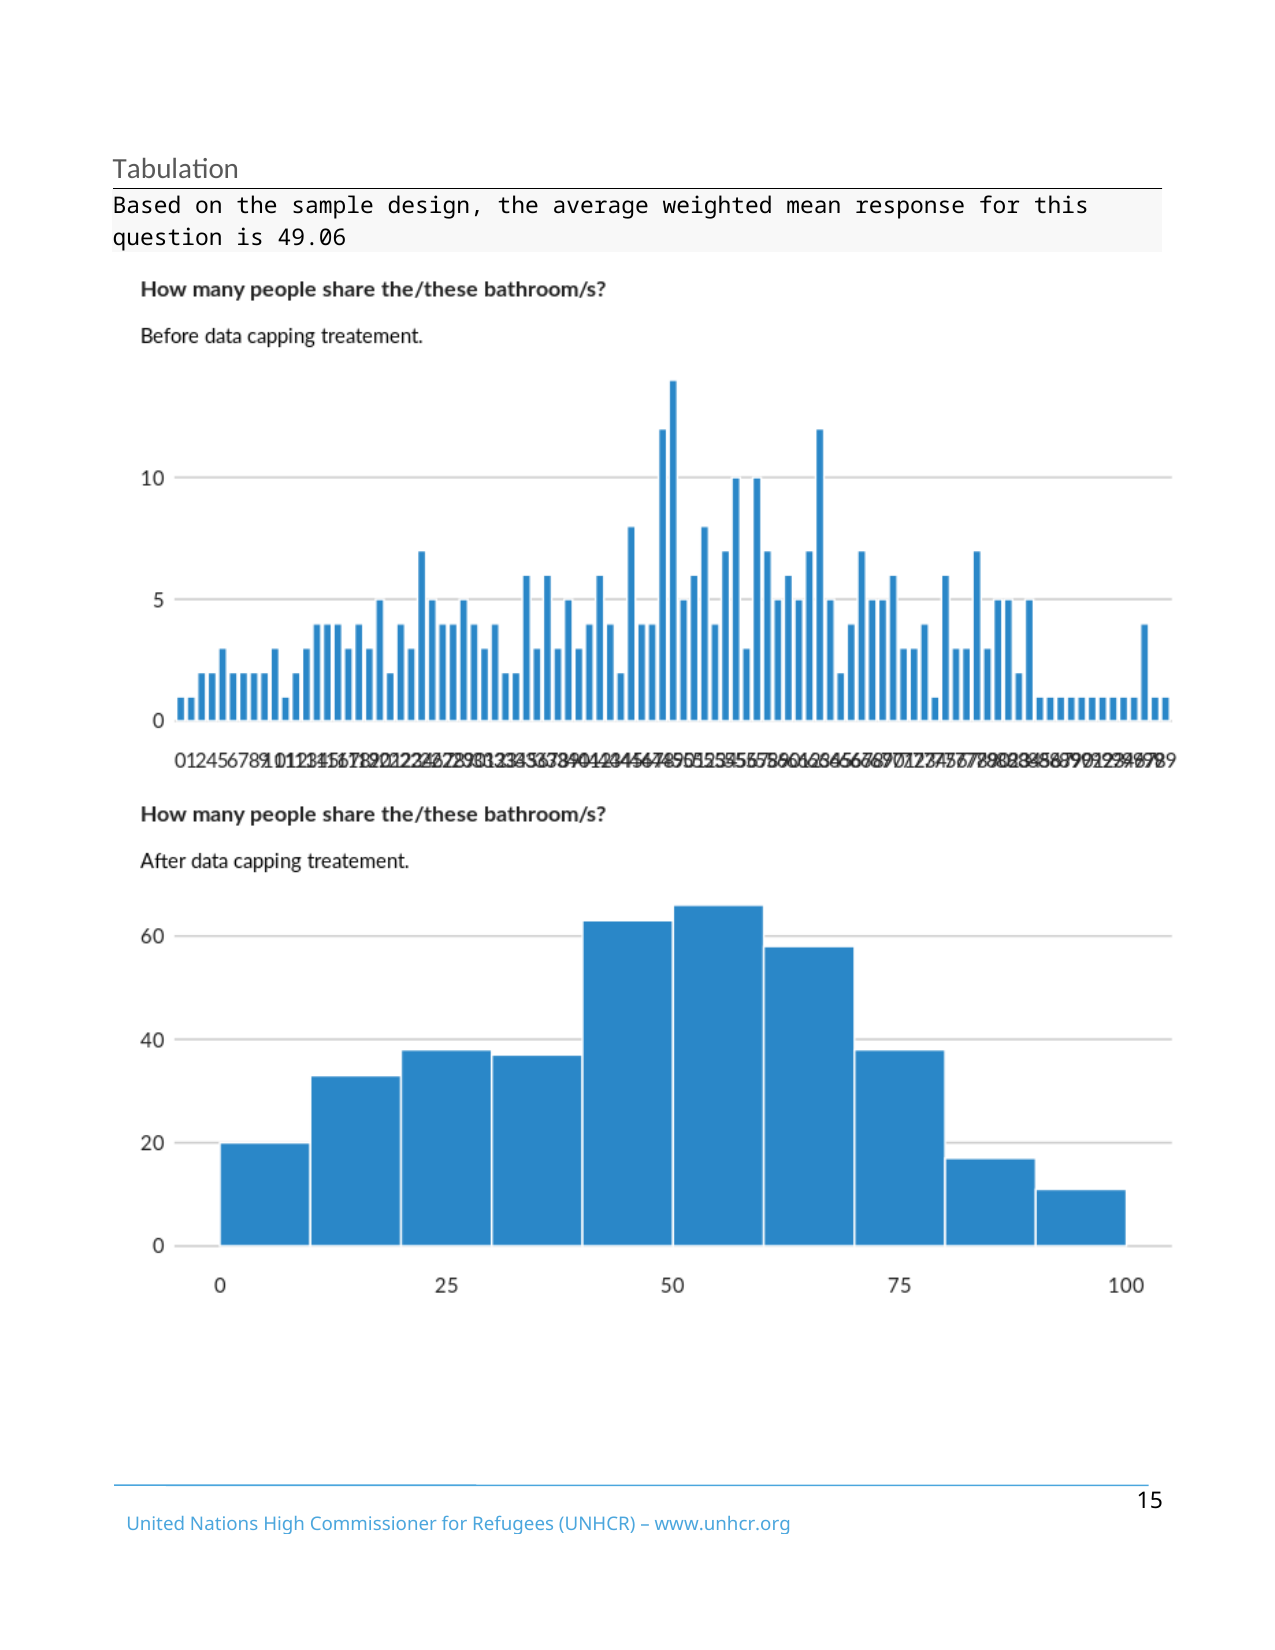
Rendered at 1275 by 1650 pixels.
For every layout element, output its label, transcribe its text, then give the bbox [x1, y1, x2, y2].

picture [131, 272, 1182, 1323]
subtitle Tabulation [112, 150, 1162, 189]
text Based on the sample design, the average weighted mean response for this question is 49.06 [112, 189, 1162, 252]
